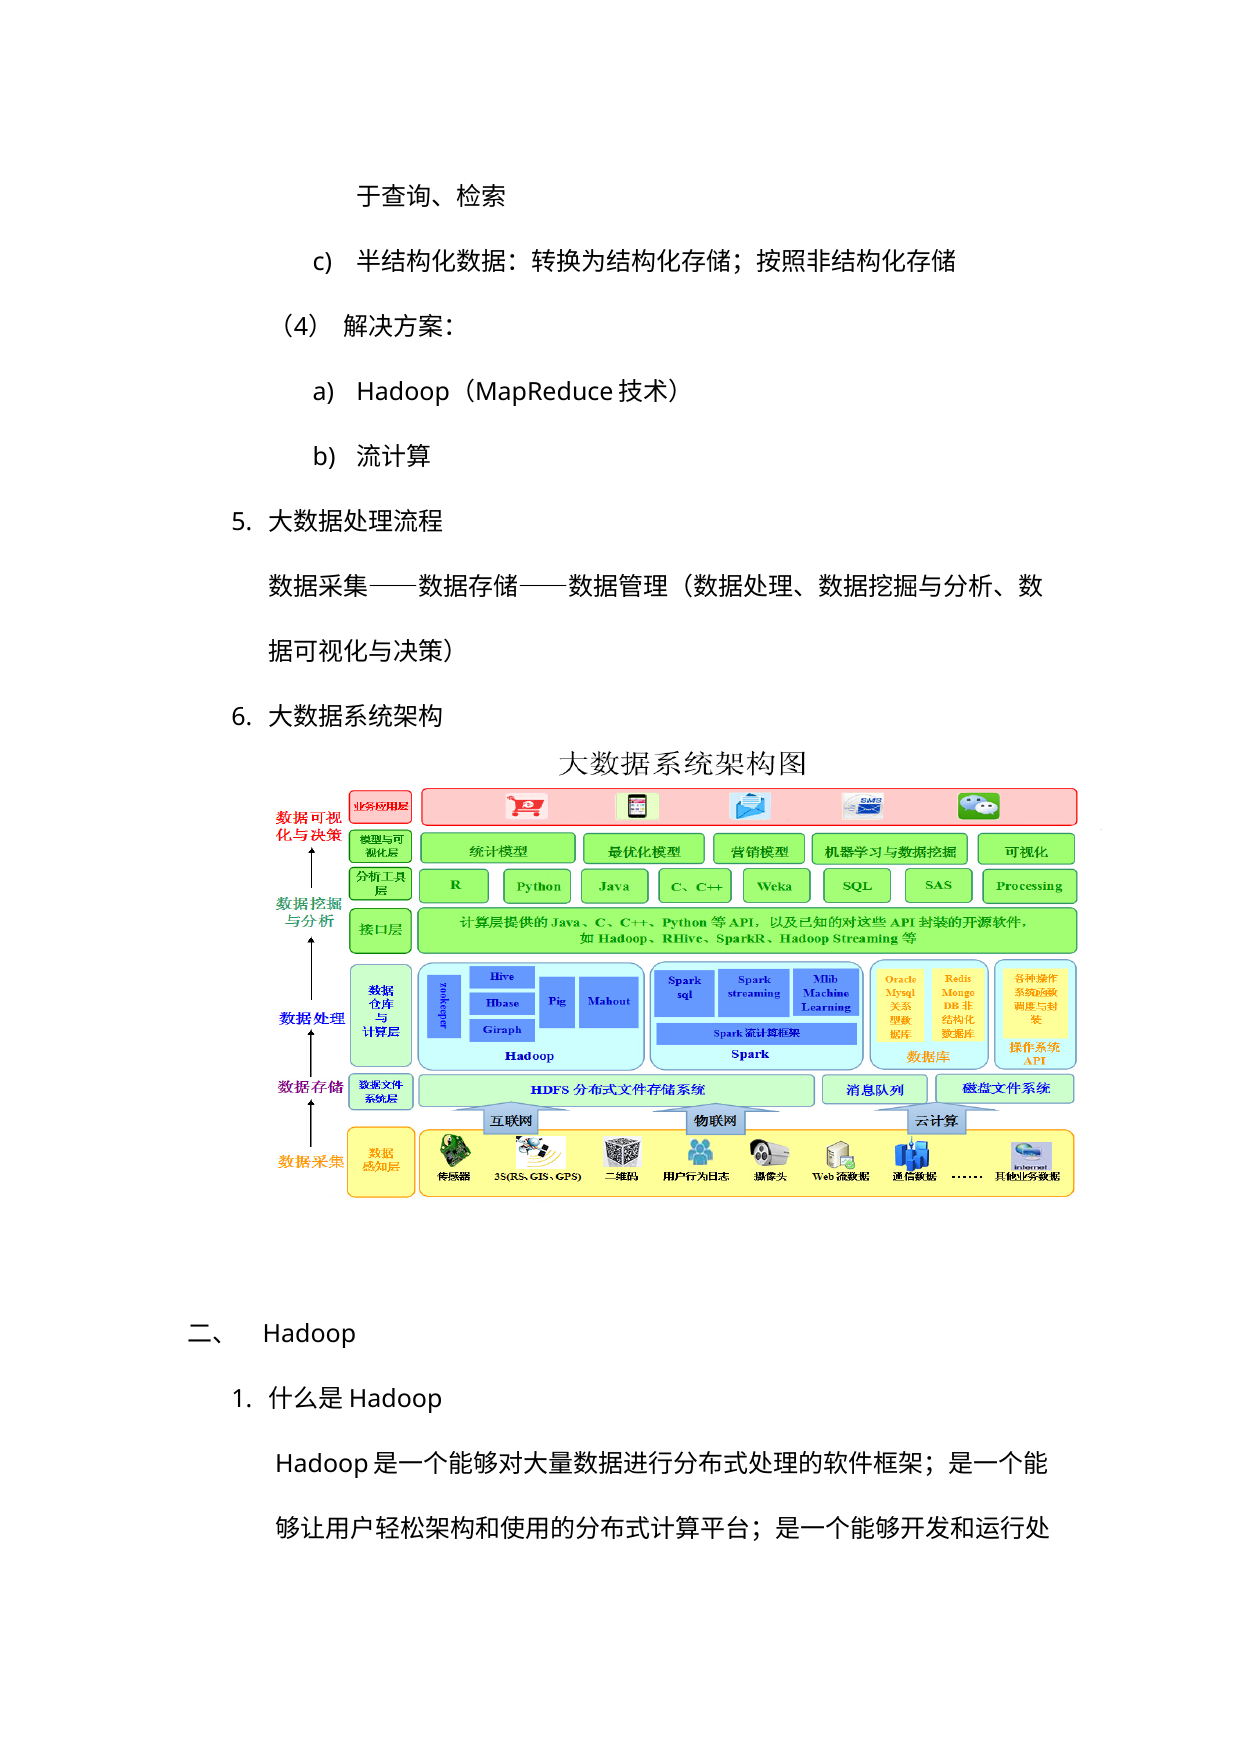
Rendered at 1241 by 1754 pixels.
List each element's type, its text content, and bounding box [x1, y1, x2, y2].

list 大数据处理流程 [231, 487, 1053, 552]
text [275, 1429, 1053, 1559]
list 半结构化数据：转换为结构化存储；按照非结构化存储 [312, 227, 1053, 292]
list Hadoop（MapReduce技术） [312, 357, 1053, 422]
list Hadoop [187, 1299, 1053, 1364]
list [312, 162, 1053, 227]
text 数据采集——数据存储——数据管理（数据处理、数据挖掘与分析、数据可视化与决策） [269, 552, 1053, 682]
picture [268, 747, 1103, 1203]
list 大数据系统架构 [231, 682, 1053, 747]
list 解决方案： [269, 292, 1053, 357]
list 什么是Hadoop [231, 1364, 1053, 1429]
list 流计算 [312, 422, 1053, 487]
